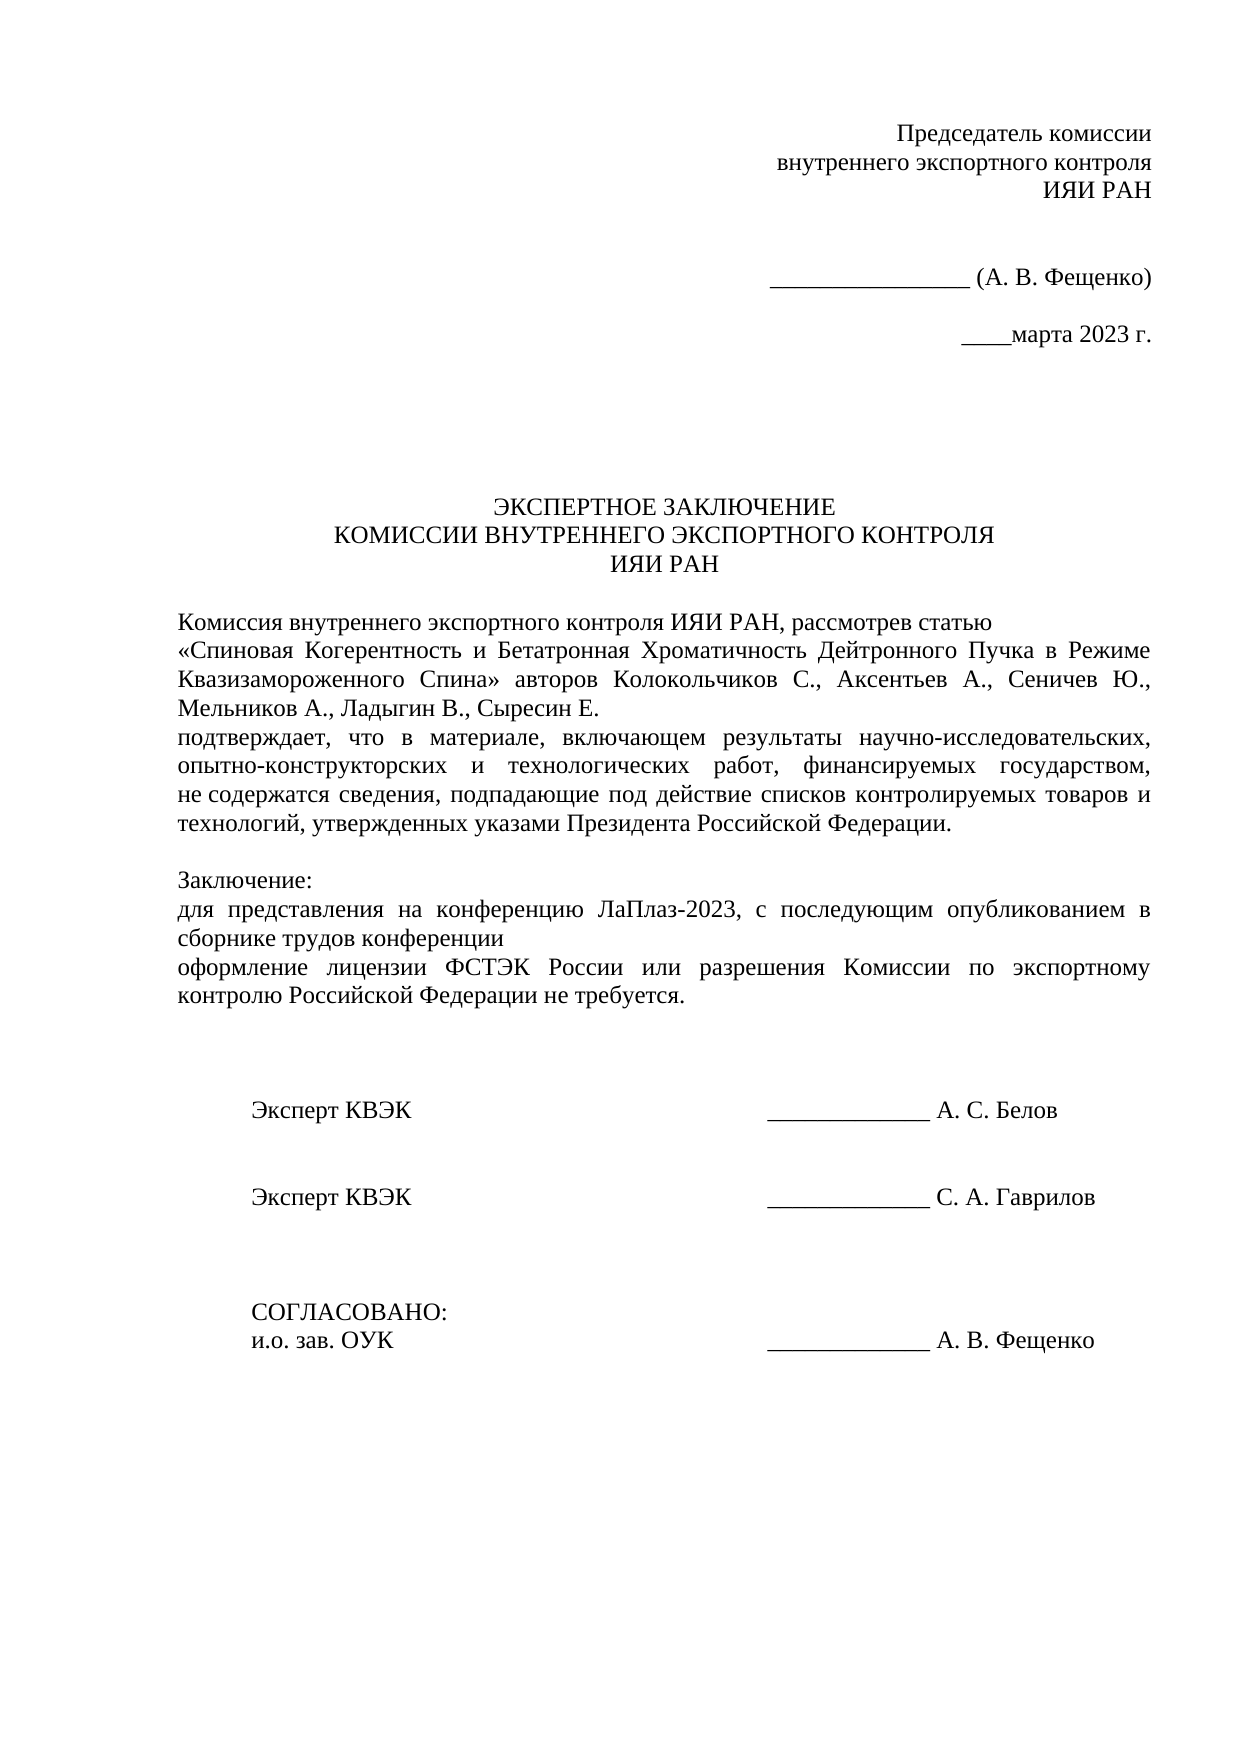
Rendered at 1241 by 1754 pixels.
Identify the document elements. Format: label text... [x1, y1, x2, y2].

text ____марта 2023 г. [177, 319, 1152, 348]
text Комиссия внутреннего экспортного контроля ИЯИ РАН, рассмотрев статью [177, 607, 1152, 636]
text Заключение: [177, 866, 1152, 894]
text внутреннего экспортного контроля [177, 147, 1152, 176]
text подтверждает, что в материале, включающем результаты научно-исследовательских, опытно-конструкторских и технологических работ, финансируемых государством, не содержатся сведения, подпадающие под действие списков контролируемых товаров и технологий, утвержденных указами Президента Российской Федерации. [177, 722, 1152, 837]
text Председатель комиссии [177, 118, 1152, 147]
text оформление лицензии ФСТЭК России или разрешения Комиссии по экспортному контролю Российской Федерации не требуется. [177, 952, 1152, 1009]
text Эксперт КВЭК _____________ С. А. Гаврилов [177, 1182, 1152, 1211]
text и.о. зав. ОУК _____________ А. В. Фещенко [177, 1326, 1152, 1354]
text ________________ (А. В. Фещенко) [177, 262, 1152, 291]
text СОГЛАСОВАНО: [177, 1297, 1152, 1326]
text ИЯИ РАН [177, 549, 1152, 578]
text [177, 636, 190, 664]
text ИЯИ РАН [177, 176, 1152, 204]
text ЭКСПЕРТНОЕ ЗАКЛЮЧЕНИЕ [177, 492, 1152, 521]
text для представления на конференцию ЛаПлаз-2023, с последующим опубликованием в сборнике трудов конференции [177, 894, 1152, 952]
text КОМИССИИ ВНУТРЕННЕГО ЭКСПОРТНОГО КОНТРОЛЯ [177, 521, 1152, 549]
text Эксперт КВЭК _____________ А. С. Белов [177, 1096, 1152, 1124]
text «Спиновая Когерентность и Бетатронная Хроматичность Дейтронного Пучка в Режиме Квазизамороженного Спина» авторов Колокольчиков С., Аксентьев А., Сеничев Ю., Мельников А., Ладыгин В., Сыресин Е. [177, 664, 1152, 722]
